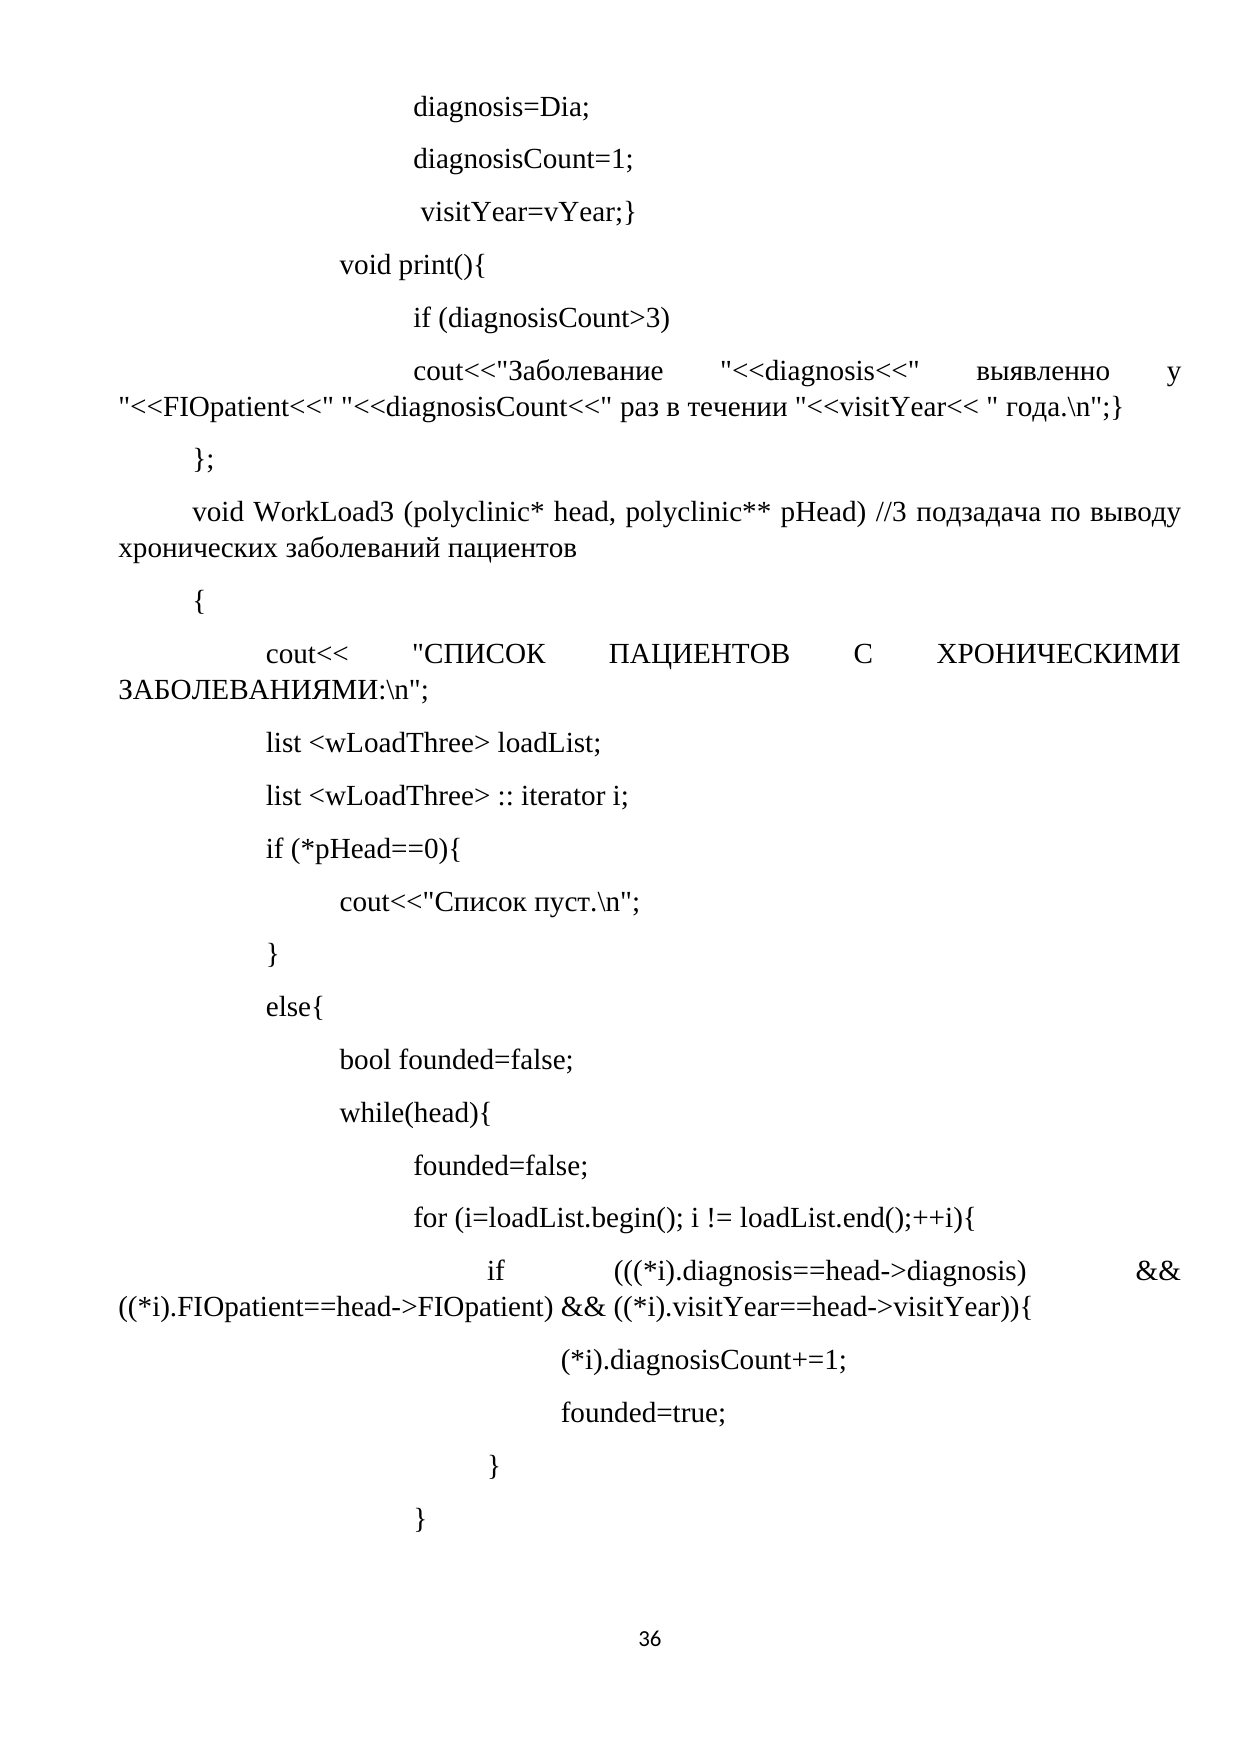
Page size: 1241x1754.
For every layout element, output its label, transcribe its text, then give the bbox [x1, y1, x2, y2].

text } [118, 936, 1181, 970]
text cout<<"Заболевание "<<diagnosis<<" выявленно у "<<FIOpatient<<" "<<diagnosisCount<<" раз в течении "<<visitYear<< " года.\n";} [118, 353, 1181, 422]
text list <wLoadThree> :: iterator i; [118, 778, 1181, 812]
text else{ [118, 989, 1181, 1023]
text } [118, 1448, 1181, 1481]
text void print(){ [118, 247, 1181, 281]
text diagnosis=Dia; [118, 89, 1181, 122]
text if (diagnosisCount>3) [118, 300, 1181, 333]
text if (((*i).diagnosis==head->diagnosis) && ((*i).FIOpatient==head->FIOpatient) && ((*i).visitYear==head->visitYear)){ [118, 1253, 1181, 1323]
text bool founded=false; [118, 1042, 1181, 1076]
text }; [118, 442, 1181, 475]
text visitYear=vYear;} [118, 194, 1181, 228]
text founded=true; [118, 1395, 1181, 1429]
text cout<< "СПИСОК ПАЦИЕНТОВ С ХРОНИЧЕСКИМИ ЗАБОЛЕВАНИЯМИ:\n"; [118, 636, 1181, 706]
text } [118, 1501, 1181, 1534]
text while(head){ [118, 1095, 1181, 1128]
text list <wLoadThree> loadList; [118, 725, 1181, 759]
text (*i).diagnosisCount+=1; [118, 1342, 1181, 1376]
text founded=false; [118, 1148, 1181, 1181]
text cout<<"Список пуст.\n"; [118, 884, 1181, 917]
text for (i=loadList.begin(); i != loadList.end();++i){ [118, 1201, 1181, 1234]
text void WorkLoad3 (polyclinic* head, polyclinic** pHead) //3 подзадача по выводу хронических заболеваний пациентов [118, 494, 1181, 564]
text { [118, 583, 1181, 617]
text if (*pHead==0){ [118, 831, 1181, 864]
text diagnosisCount=1; [118, 141, 1181, 175]
